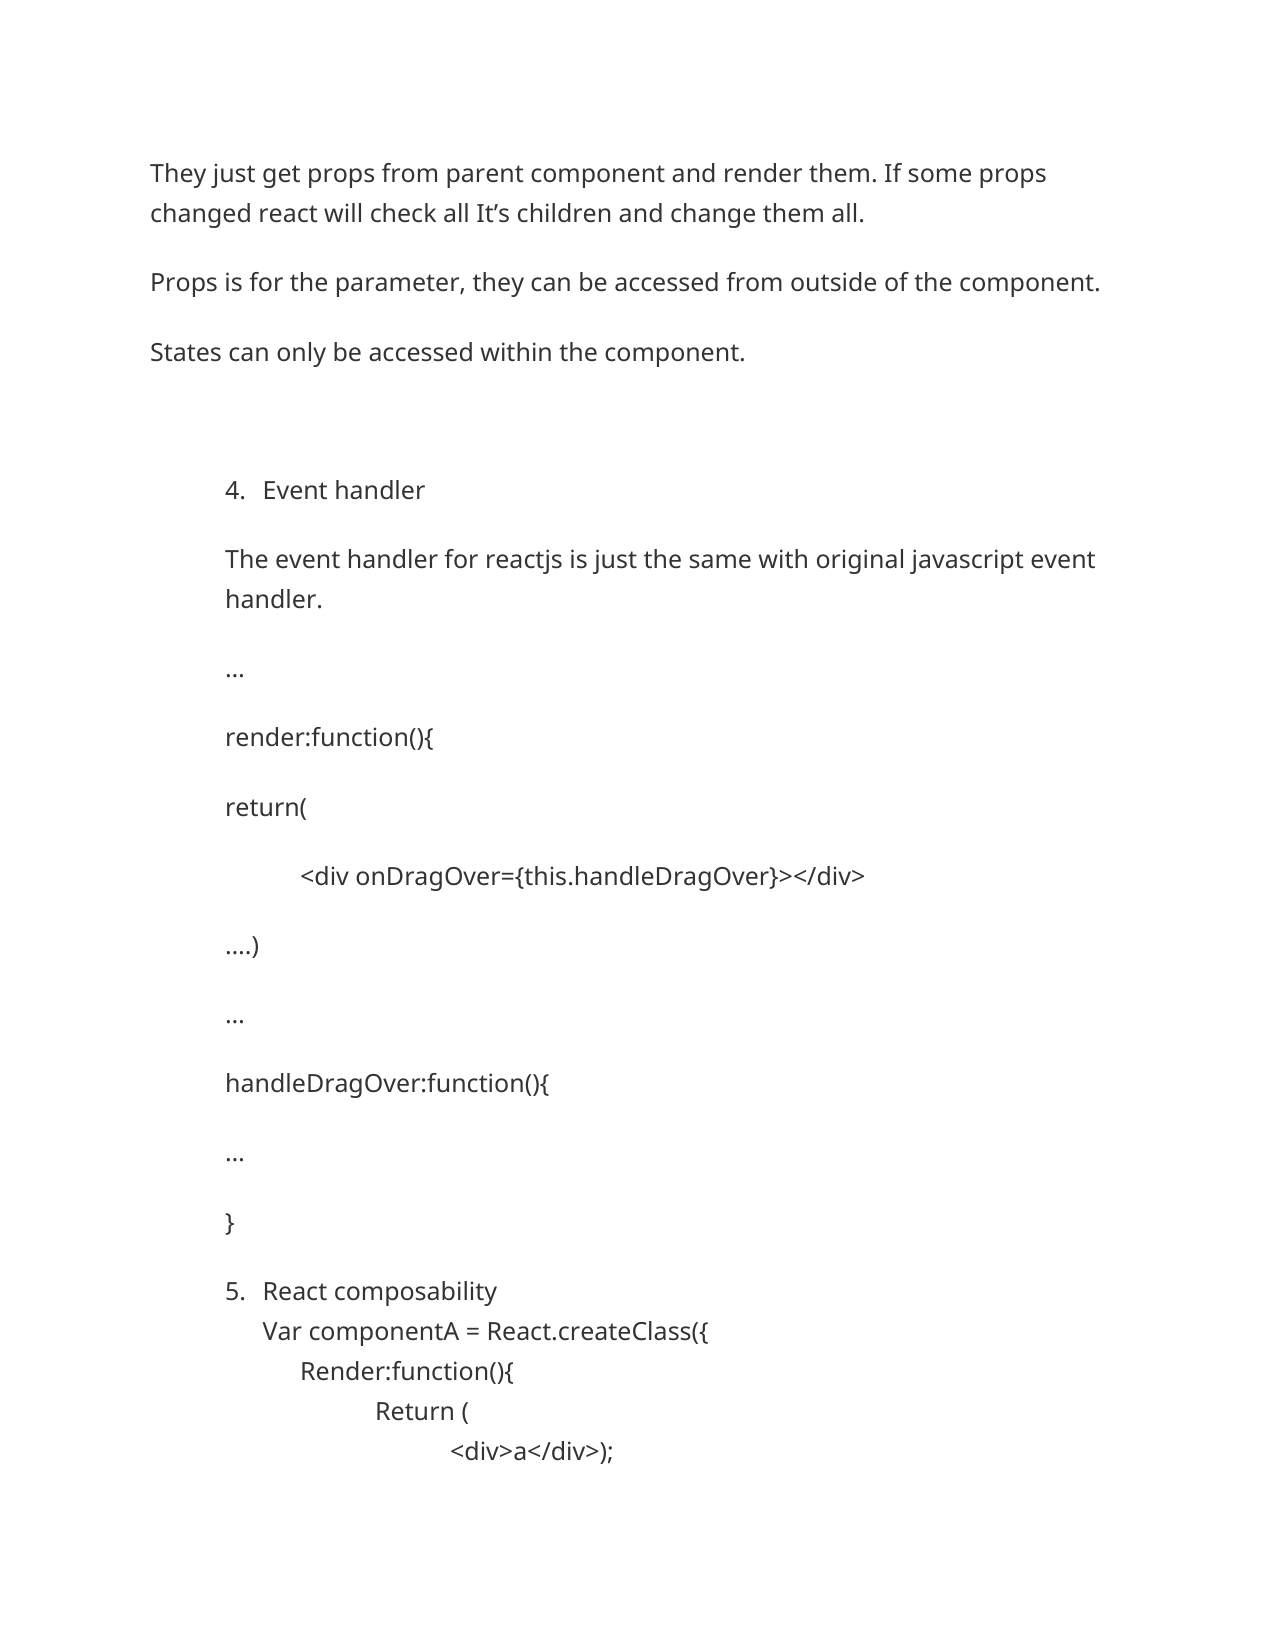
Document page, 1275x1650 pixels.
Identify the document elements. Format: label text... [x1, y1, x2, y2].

list <div>a</div>); [262, 1427, 1125, 1467]
list Event handler [225, 467, 1125, 507]
text States can only be accessed within the component. [150, 328, 1125, 368]
list React composability [225, 1267, 1125, 1307]
text … [225, 645, 1125, 685]
text … [150, 1129, 1125, 1169]
text ….) [150, 922, 1125, 962]
text The event handler for reactjs is just the same with original javascript event handler. [225, 536, 1125, 616]
list Return ( [262, 1387, 1125, 1427]
text } [150, 1198, 1125, 1238]
text return( [225, 783, 1125, 823]
text handleDragOver:function(){ [150, 1060, 1125, 1100]
text … [150, 991, 1125, 1031]
list Var componentA = React.createClass({ [262, 1307, 1125, 1347]
list Render:function(){ [262, 1347, 1125, 1387]
text They just get props from parent component and render them. If some props changed react will check all It’s children and change them all. [150, 150, 1125, 230]
text Props is for the parameter, they can be accessed from outside of the component. [150, 259, 1125, 299]
text render:function(){ [225, 714, 1125, 754]
text <div onDragOver={this.handleDragOver}></div> [225, 852, 1125, 892]
